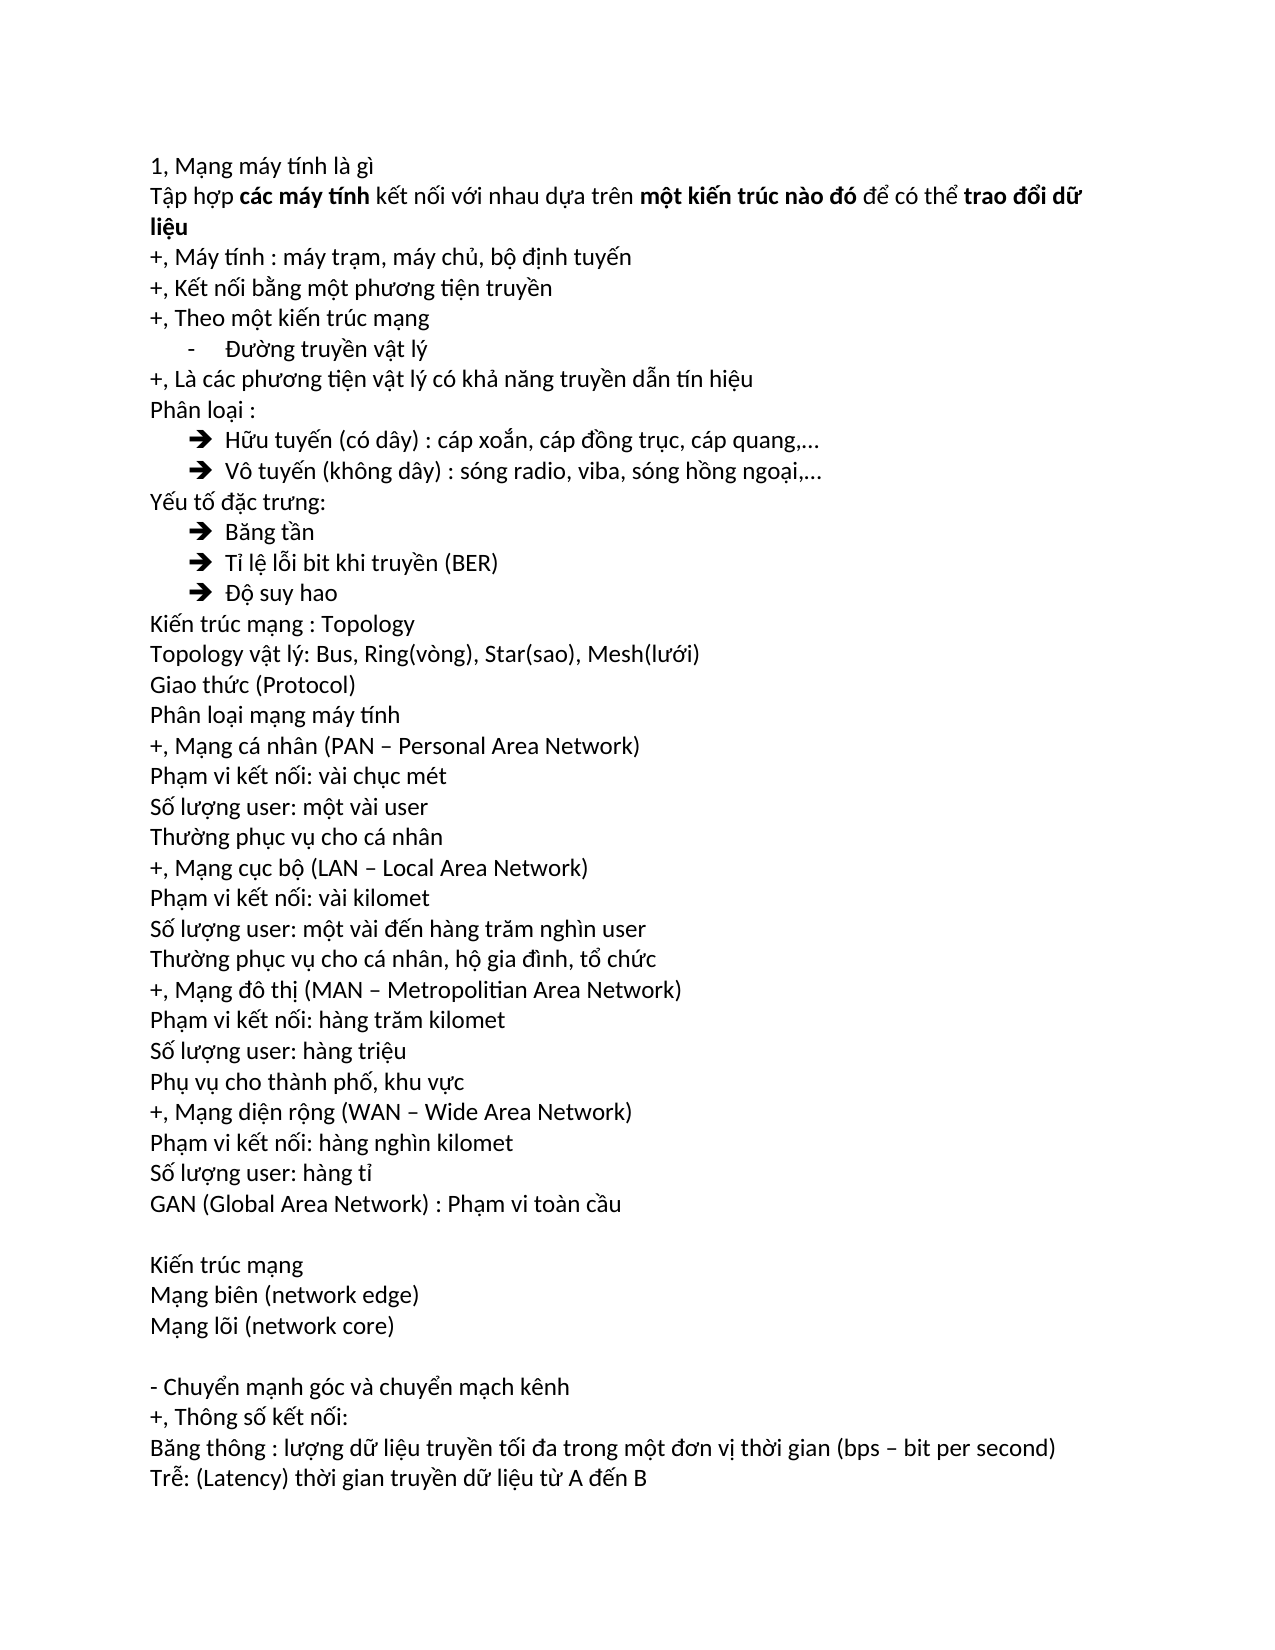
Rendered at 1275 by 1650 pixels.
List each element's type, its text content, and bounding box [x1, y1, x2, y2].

text Topology vật lý: Bus, Ring(vòng), Star(sao), Mesh(lưới) [150, 638, 1125, 669]
text +, Thông số kết nối: [150, 1401, 1125, 1432]
list Đường truyền vật lý [187, 333, 1125, 364]
text Phạm vi kết nối: vài chục mét [150, 760, 1125, 791]
text +, Mạng đô thị (MAN – Metropolitian Area Network) [150, 974, 1125, 1004]
text Thường phục vụ cho cá nhân, hộ gia đình, tổ chức [150, 943, 1125, 974]
text Phụ vụ cho thành phố, khu vực [150, 1066, 1125, 1096]
list Băng tần [187, 516, 1125, 547]
text Giao thức (Protocol) [150, 669, 1125, 699]
text Thường phục vụ cho cá nhân [150, 821, 1125, 852]
list Độ suy hao [187, 577, 1125, 608]
text Mạng biên (network edge) [150, 1279, 1125, 1310]
text Phạm vi kết nối: hàng nghìn kilomet [150, 1127, 1125, 1157]
text +, Mạng diện rộng (WAN – Wide Area Network) [150, 1096, 1125, 1127]
text Phân loại mạng máy tính [150, 699, 1125, 730]
text Số lượng user: một vài đến hàng trăm nghìn user [150, 913, 1125, 943]
text +, Mạng cá nhân (PAN – Personal Area Network) [150, 730, 1125, 760]
text Phân loại : [150, 394, 1125, 425]
text Số lượng user: hàng tỉ [150, 1157, 1125, 1188]
text Phạm vi kết nối: hàng trăm kilomet [150, 1004, 1125, 1035]
list Vô tuyến (không dây) : sóng radio, viba, sóng hồng ngoại,… [187, 455, 1125, 486]
text +, Theo một kiến trúc mạng [150, 303, 1125, 333]
text Số lượng user: hàng triệu [150, 1035, 1125, 1066]
text Kiến trúc mạng : Topology [150, 608, 1125, 638]
text - Chuyển mạnh góc và chuyển mạch kênh [150, 1371, 1125, 1401]
text Mạng lõi (network core) [150, 1310, 1125, 1340]
text +, Kết nối bằng một phương tiện truyền [150, 272, 1125, 303]
text Tập hợp các máy tính kết nối với nhau dựa trên một kiến trúc nào đó để có thể trao đổi dữ liệu [150, 181, 1125, 242]
text Yếu tố đặc trưng: [150, 486, 1125, 516]
list Hữu tuyến (có dây) : cáp xoắn, cáp đồng trục, cáp quang,… [187, 425, 1125, 455]
text Phạm vi kết nối: vài kilomet [150, 882, 1125, 913]
text GAN (Global Area Network) : Phạm vi toàn cầu [150, 1188, 1125, 1218]
text 1, Mạng máy tính là gì [150, 150, 1125, 181]
text Băng thông : lượng dữ liệu truyền tối đa trong một đơn vị thời gian (bps – bit per second) [150, 1432, 1125, 1462]
text Kiến trúc mạng [150, 1249, 1125, 1279]
list Tỉ lệ lỗi bit khi truyền (BER) [187, 547, 1125, 577]
text +, Máy tính : máy trạm, máy chủ, bộ định tuyến [150, 242, 1125, 272]
text Trễ: (Latency) thời gian truyền dữ liệu từ A đến B [150, 1462, 1125, 1493]
text +, Mạng cục bộ (LAN – Local Area Network) [150, 852, 1125, 882]
text Số lượng user: một vài user [150, 791, 1125, 821]
text +, Là các phương tiện vật lý có khả năng truyền dẫn tín hiệu [150, 364, 1125, 394]
